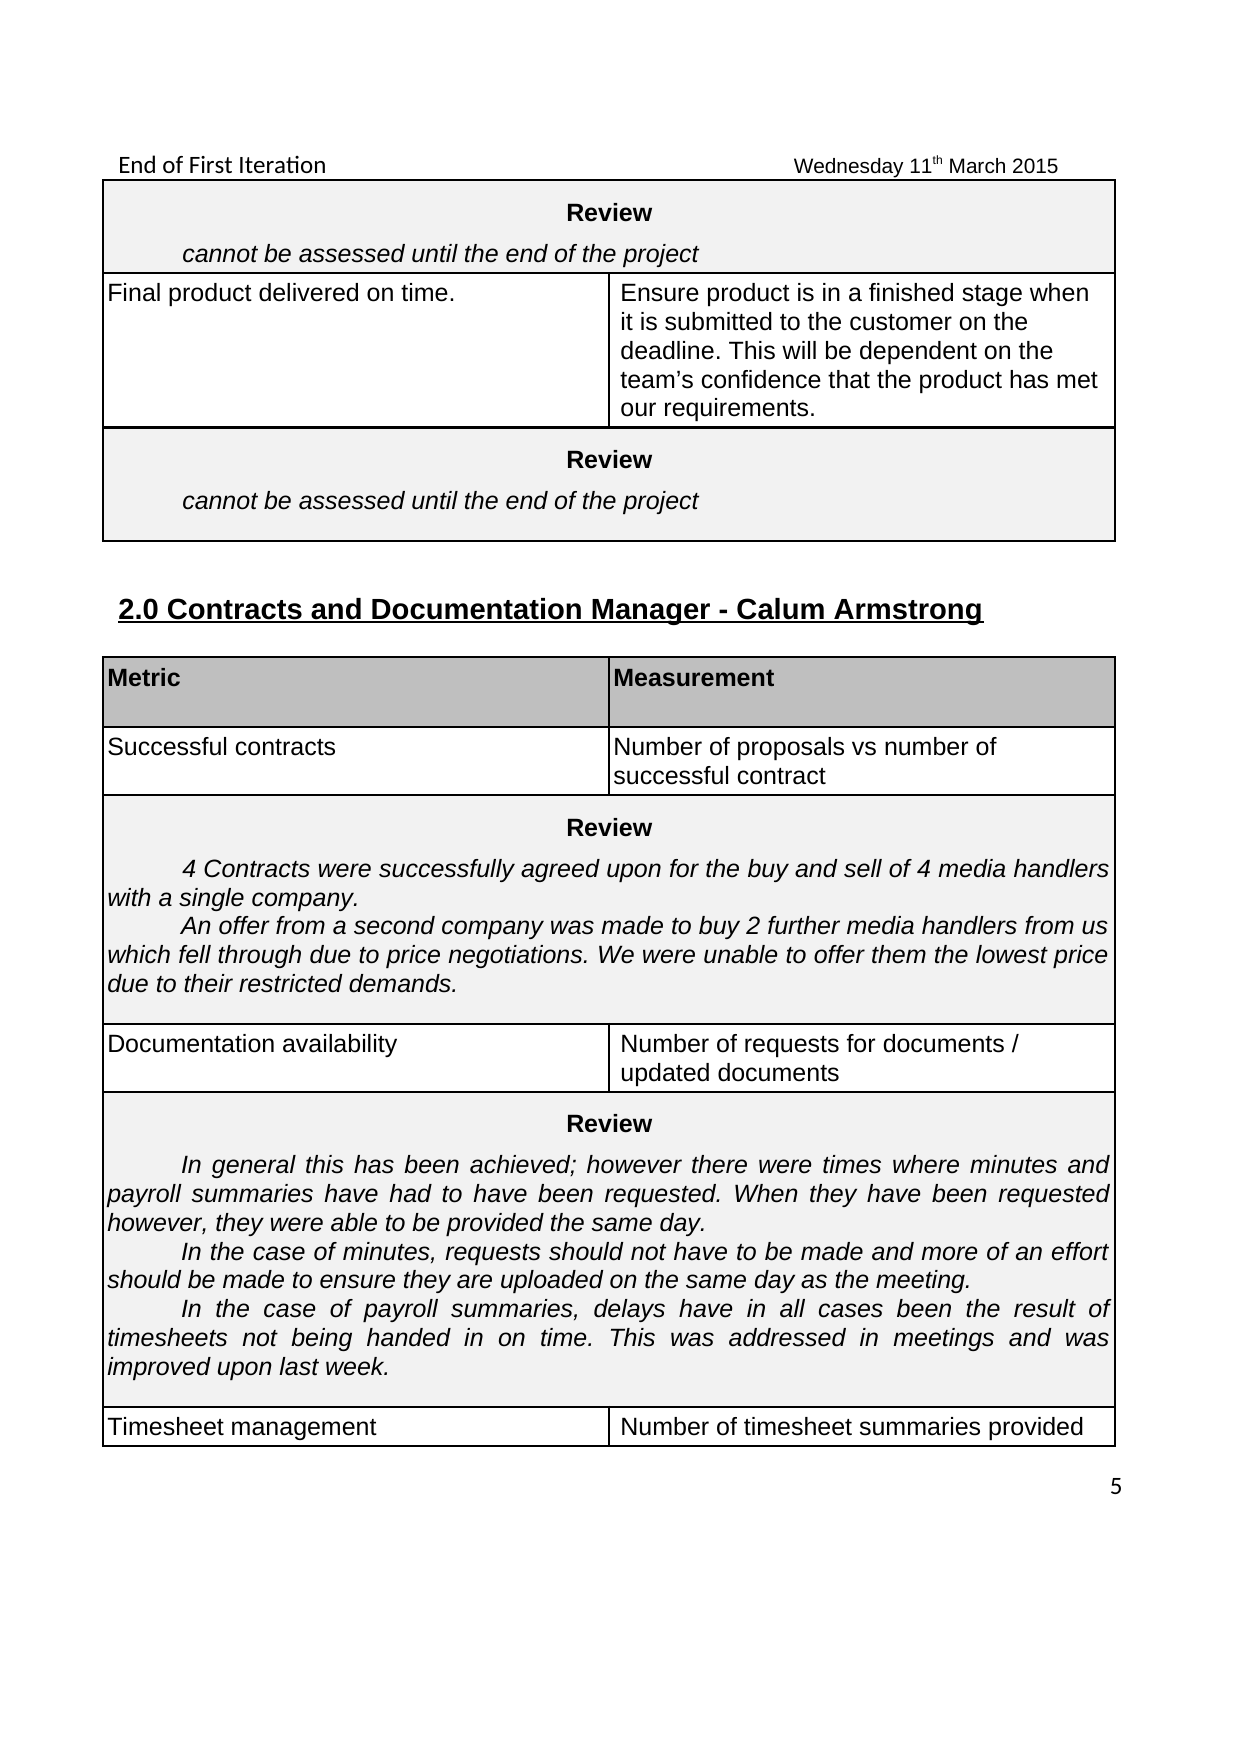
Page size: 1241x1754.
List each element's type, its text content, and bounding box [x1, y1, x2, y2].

table_cell Successful contracts [104, 728, 608, 794]
table_cell Final product delivered on time. [104, 274, 608, 426]
table_cell Review In general this has been achieved; however there were times where minutes and payroll summaries have had to have been requested. When they have been requested however, they were able to be provided the same day. In the case of minutes, requests should not have to be made and more of an effort should be made to ensure they are uploaded on the same day as the meeting. In the case of payroll summaries, delays have in all cases been the result of timesheets not being handed in on time. This was addressed in meetings and was improved upon last week. [104, 1093, 1114, 1406]
table_cell Number of proposals vs number of successful contract [610, 728, 1114, 794]
table_header Metric [104, 658, 608, 726]
table_cell Review cannot be assessed until the end of the project [104, 181, 1114, 272]
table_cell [104, 1408, 608, 1445]
table_header Measurement [610, 658, 1114, 726]
table_cell Ensure product is in a finished stage when it is submitted to the customer on the deadline. This will be dependent on the team’s confidence that the product has met our requirements. [610, 274, 1114, 426]
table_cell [610, 1408, 1114, 1445]
subtitle 2.0 Contracts and Documentation Manager - Calum Armstrong [118, 592, 1122, 626]
table_cell Review cannot be assessed until the end of the project [104, 429, 1114, 540]
table_cell Number of requests for documents / updated documents [610, 1025, 1114, 1091]
table_cell Documentation availability [104, 1025, 608, 1091]
table_cell Review 4 Contracts were successfully agreed upon for the buy and sell of 4 media handlers with a single company. An offer from a second company was made to buy 2 further media handlers from us which fell through due to price negotiations. We were unable to offer them the lowest price due to their restricted demands. [104, 796, 1114, 1023]
